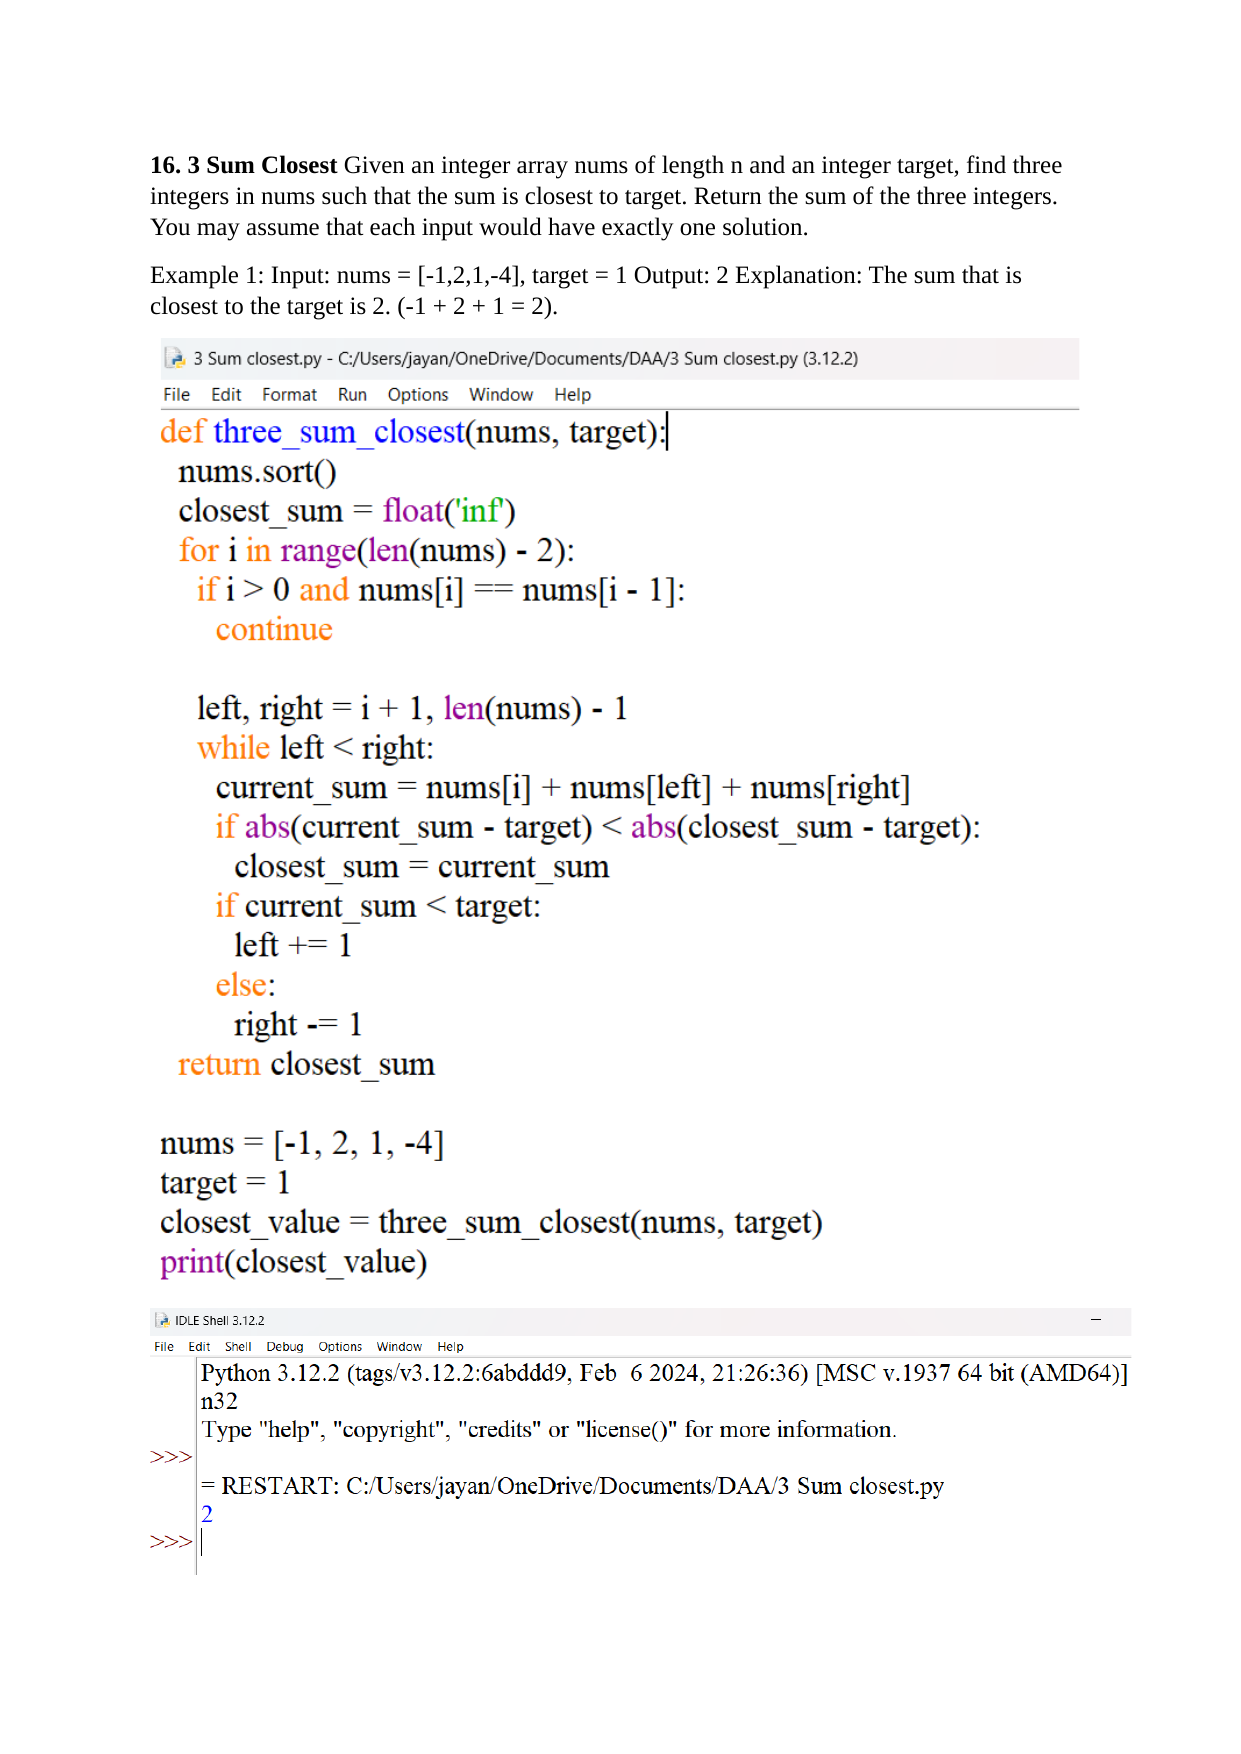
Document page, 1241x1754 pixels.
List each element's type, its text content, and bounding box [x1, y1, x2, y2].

text 16. 3 Sum Closest Given an integer array nums of length n and an integer target, find three integers in nums such that the sum is closest to target. Return the sum of the three integers. You may assume that each input would have exactly one solution. [150, 150, 1090, 241]
picture [150, 1308, 1132, 1575]
picture [160, 338, 1080, 1290]
text Example 1: Input: nums = [-1,2,1,-4], target = 1 Output: 2 Explanation: The sum that is closest to the target is 2. (-1 + 2 + 1 = 2). [150, 260, 1090, 319]
